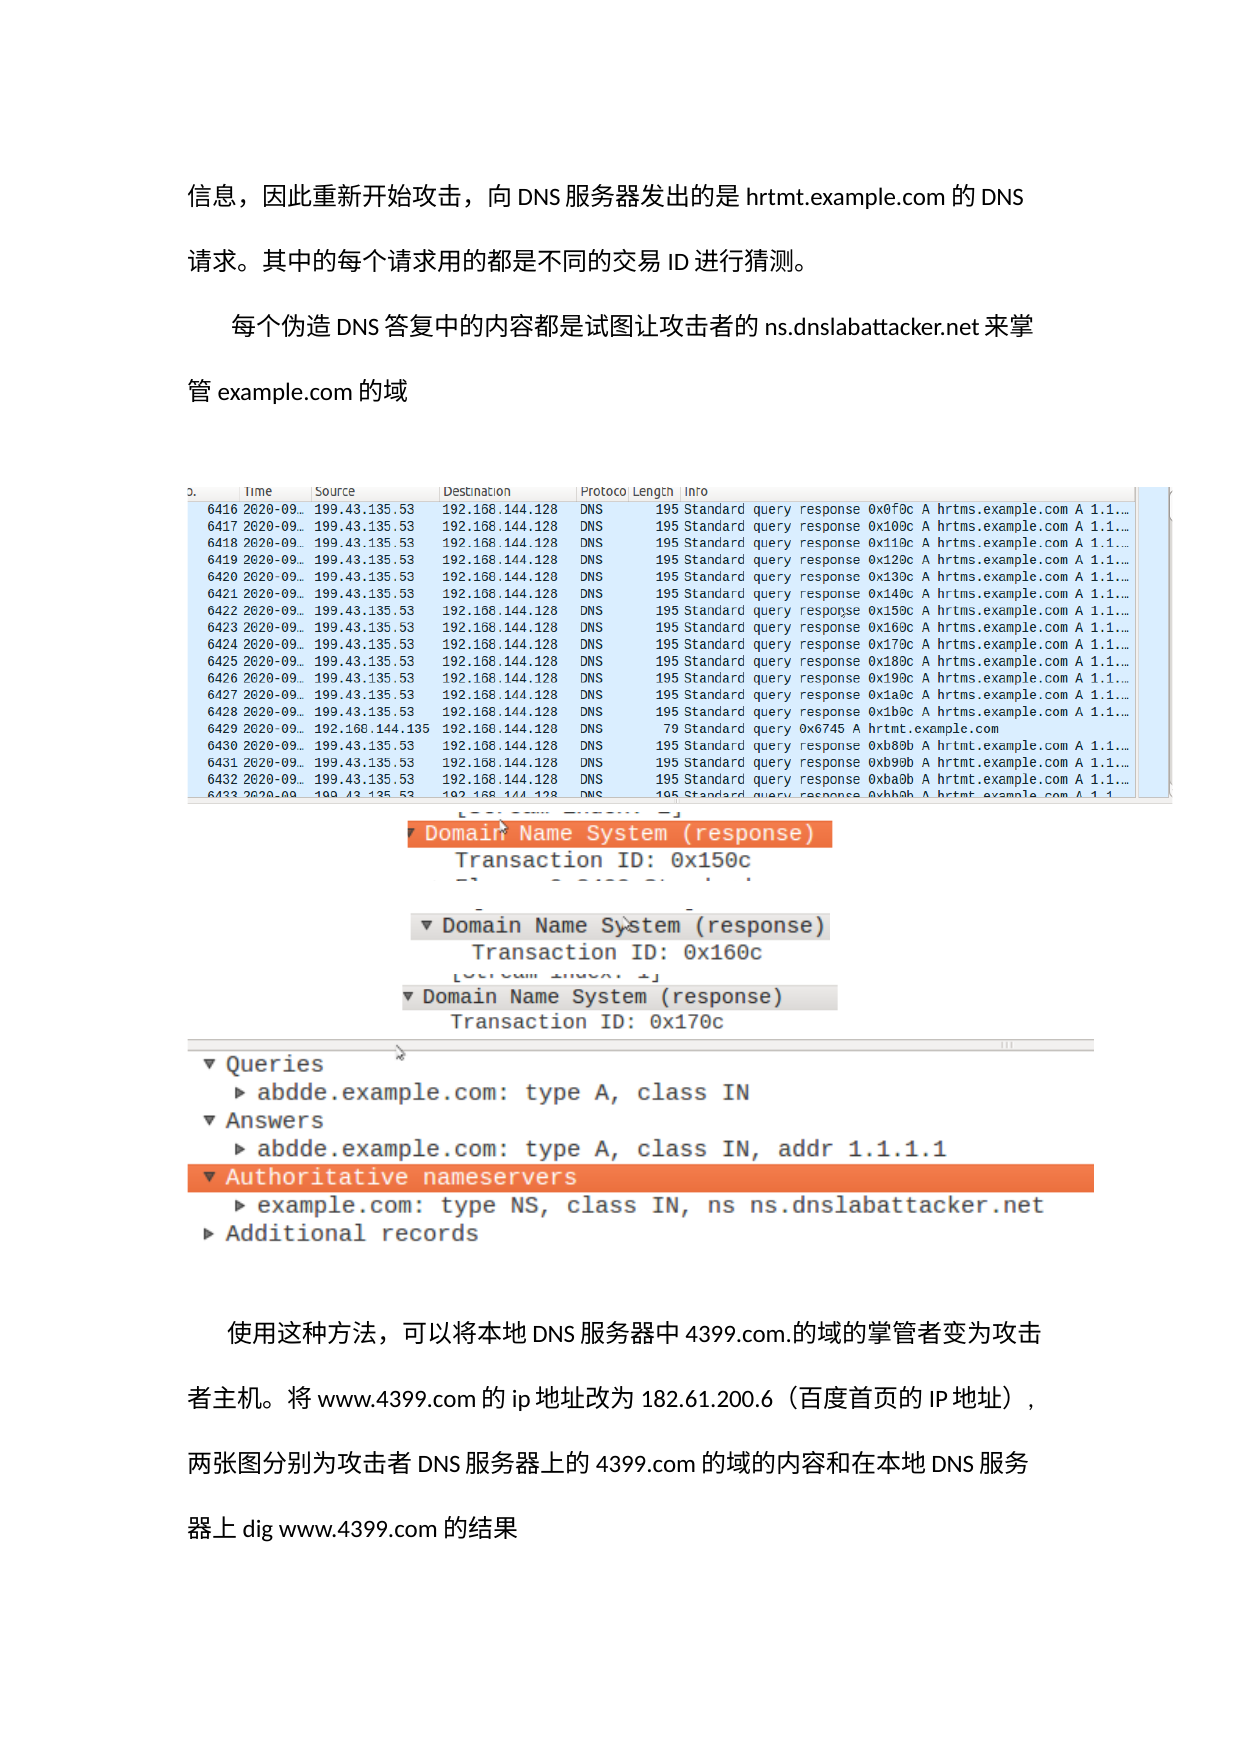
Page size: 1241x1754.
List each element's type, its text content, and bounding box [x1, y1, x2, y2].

text 使用这种方法，可以将本地DNS服务器中4399.com.的域的掌管者变为攻击者主机。将www.4399.com的ip地址改为182.61.200.6（百度首页的IP地址）,两张图分别为攻击者DNS服务器上的4399.com的域的内容和在本地DNS服务器上dig www.4399.com的结果 [187, 1299, 1053, 1559]
text 每个伪造DNS答复中的内容都是试图让攻击者的ns.dnslabattacker.net来掌管example.com的域 [187, 292, 1053, 422]
picture [410, 909, 830, 965]
picture [187, 487, 1173, 804]
picture [187, 1039, 1094, 1271]
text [187, 162, 1053, 292]
picture [407, 812, 833, 881]
picture [402, 974, 838, 1037]
